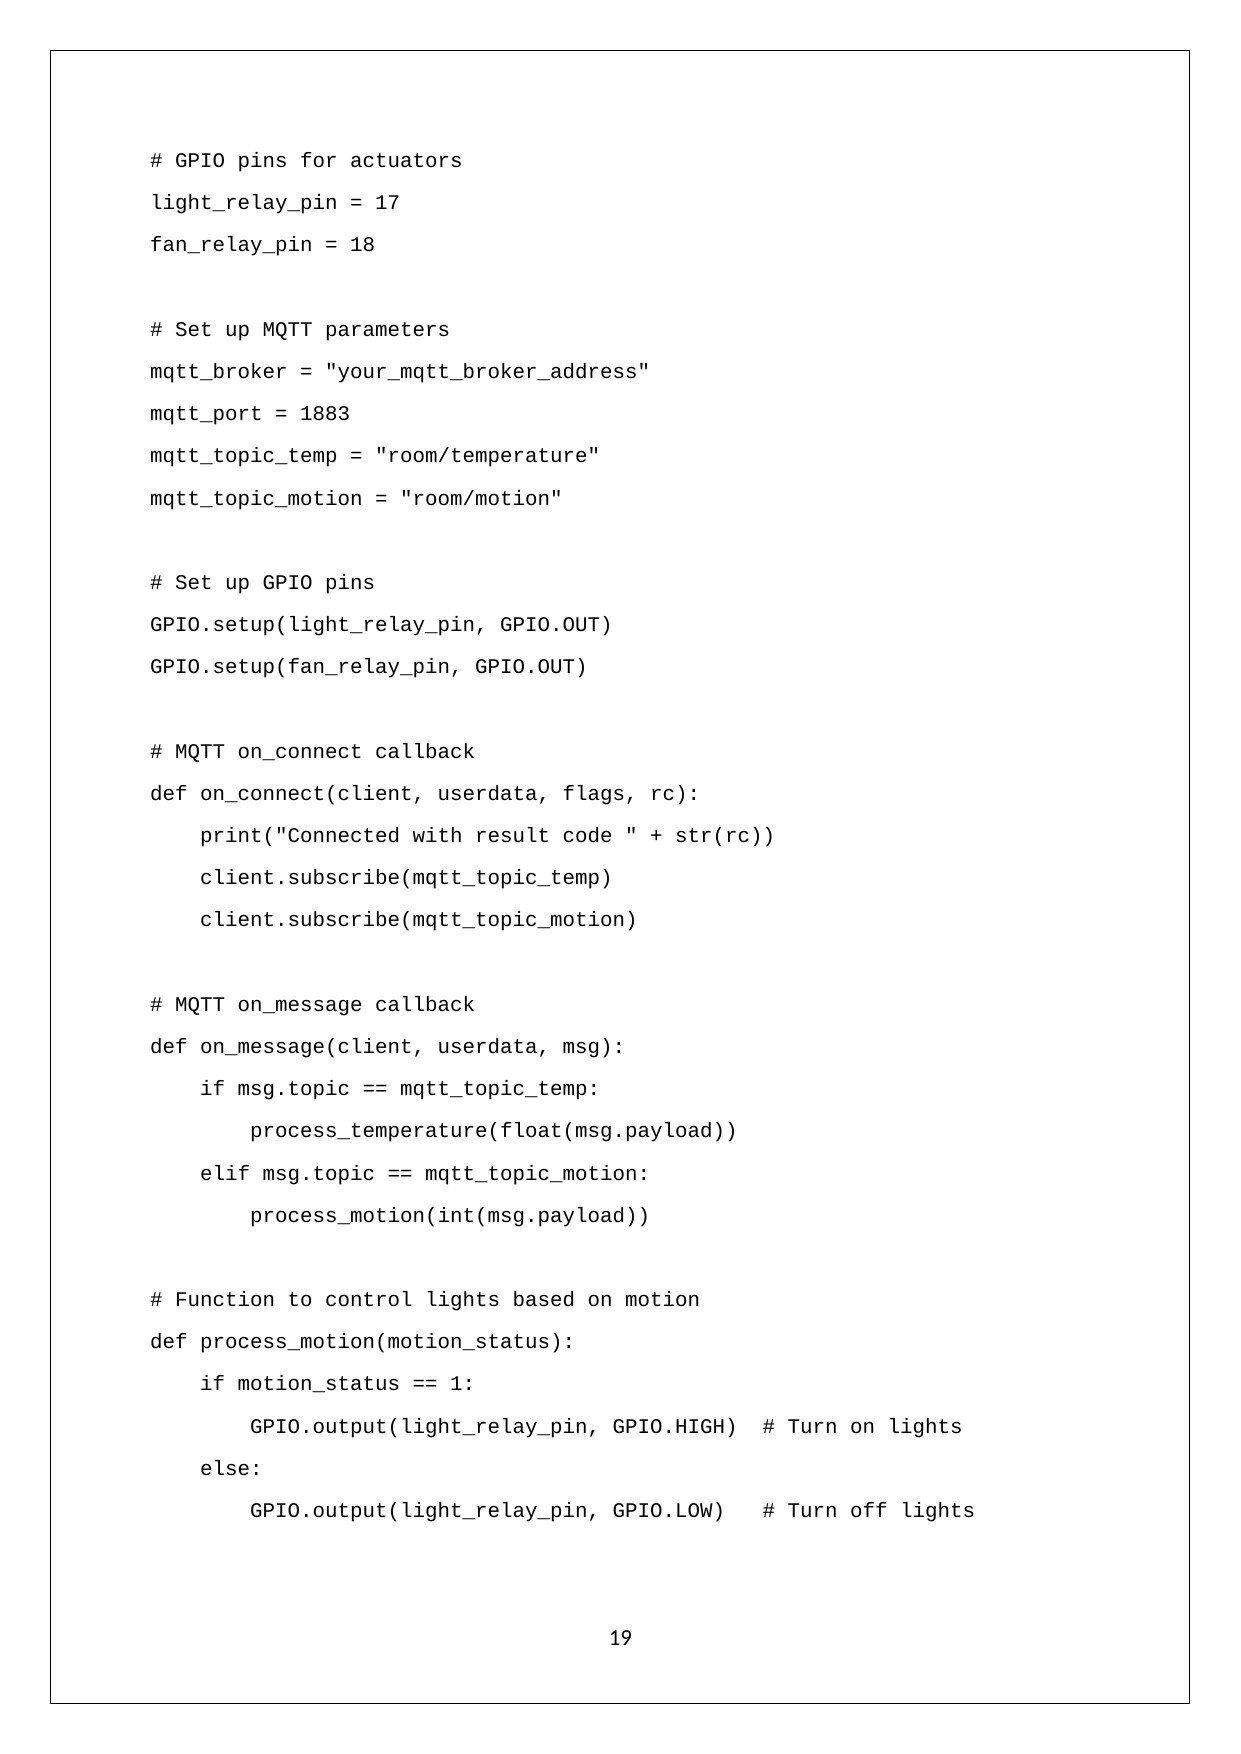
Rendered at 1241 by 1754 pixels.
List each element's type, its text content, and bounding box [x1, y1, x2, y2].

text light_relay_pin = 17 [150, 192, 1090, 216]
text process_temperature(float(msg.payload)) [150, 1120, 1090, 1144]
text mqtt_topic_temp = "room/temperature" [150, 445, 1090, 469]
text print("Connected with result code " + str(rc)) [150, 825, 1090, 849]
text GPIO.setup(light_relay_pin, GPIO.OUT) [150, 614, 1090, 638]
text # Set up GPIO pins [150, 572, 1090, 596]
text def on_message(client, userdata, msg): [150, 1036, 1090, 1059]
text fan_relay_pin = 18 [150, 234, 1090, 258]
text if msg.topic == mqtt_topic_temp: [150, 1078, 1090, 1102]
text # GPIO pins for actuators [150, 150, 1090, 174]
text elif msg.topic == mqtt_topic_motion: [150, 1162, 1090, 1186]
text client.subscribe(mqtt_topic_temp) [150, 867, 1090, 891]
text GPIO.output(light_relay_pin, GPIO.HIGH) # Turn on lights [150, 1416, 1090, 1439]
text GPIO.setup(fan_relay_pin, GPIO.OUT) [150, 656, 1090, 680]
text client.subscribe(mqtt_topic_motion) [150, 909, 1090, 933]
text # MQTT on_connect callback [150, 741, 1090, 764]
text def process_motion(motion_status): [150, 1331, 1090, 1355]
text process_motion(int(msg.payload)) [150, 1205, 1090, 1228]
text mqtt_topic_motion = "room/motion" [150, 487, 1090, 511]
text mqtt_port = 1883 [150, 403, 1090, 427]
text if motion_status == 1: [150, 1373, 1090, 1397]
text # MQTT on_message callback [150, 994, 1090, 1017]
text # Function to control lights based on motion [150, 1289, 1090, 1313]
text GPIO.output(light_relay_pin, GPIO.LOW) # Turn off lights [150, 1500, 1090, 1524]
text else: [150, 1458, 1090, 1481]
text def on_connect(client, userdata, flags, rc): [150, 783, 1090, 806]
text mqtt_broker = "your_mqtt_broker_address" [150, 361, 1090, 384]
text # Set up MQTT parameters [150, 319, 1090, 342]
